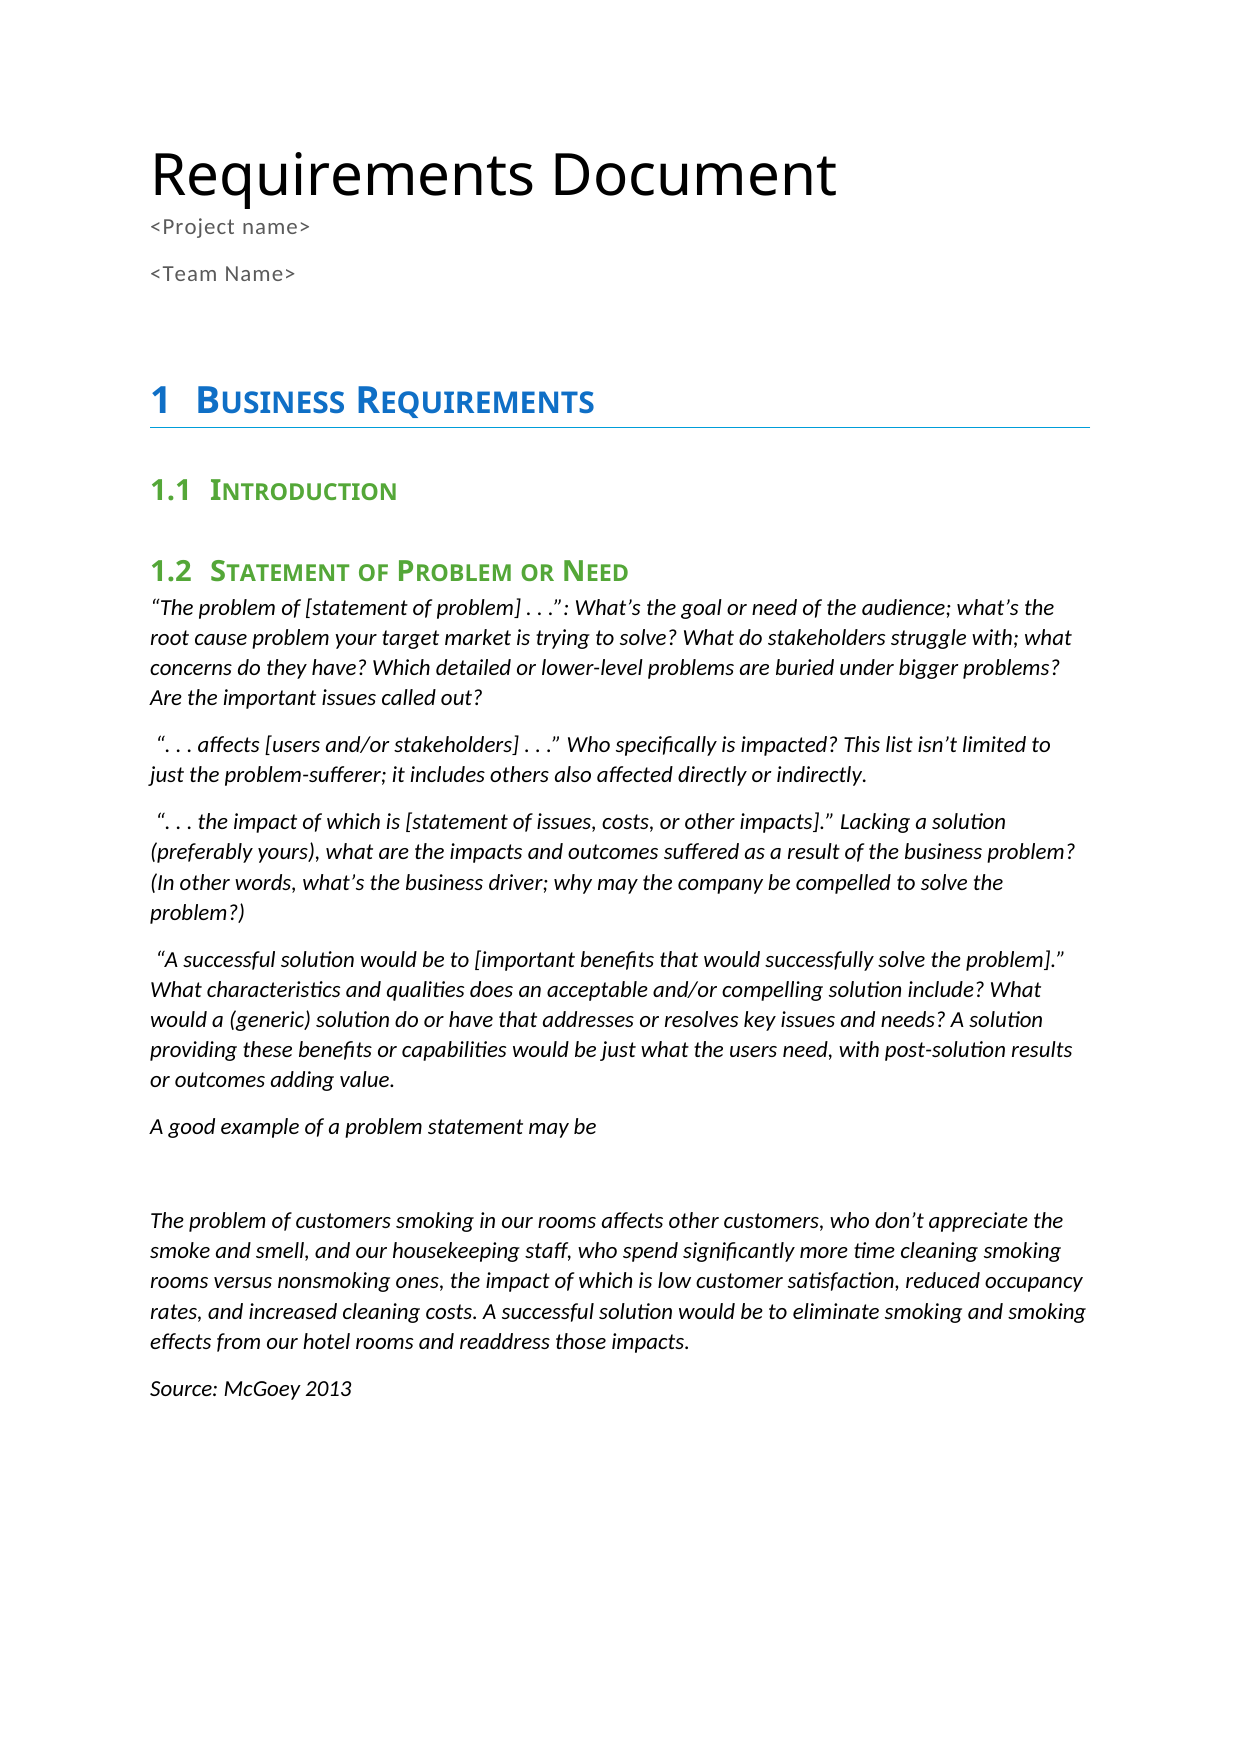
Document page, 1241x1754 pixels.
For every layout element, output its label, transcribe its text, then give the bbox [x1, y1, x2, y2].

subtitle <Team Name> [150, 259, 1090, 287]
subtitle <Project name> [150, 212, 1090, 240]
text “. . . the impact of which is [statement of issues, costs, or other impacts].” Lacking a solution (preferably yours), what are the impacts and outcomes suffered as a result of the business problem? (In other words, what’s the business driver; why may the company be compelled to solve the problem?) [150, 807, 1090, 926]
text A good example of a problem statement may be [150, 1112, 1090, 1141]
title Requirements Document [150, 133, 1090, 212]
text “A successful solution would be to [important benefits that would successfully solve the problem].” What characteristics and qualities does an acceptable and/or compelling solution include? What would a (generic) solution do or have that addresses or resolves key issues and needs? A solution providing these benefits or capabilities would be just what the users need, with post-solution results or outcomes adding value. [150, 945, 1090, 1094]
subtitle Business Requirements [150, 374, 1090, 427]
text “The problem of [statement of problem] . . .”: What’s the goal or need of the audience; what’s the root cause problem your target market is trying to solve? What do stakeholders struggle with; what concerns do they have? Which detailed or lower-level problems are buried under bigger problems? Are the important issues called out? [150, 593, 1090, 711]
subtitle Introduction [150, 469, 1090, 509]
subtitle Statement of Problem or Need [150, 550, 1090, 589]
text Source: McGoey 2013 [150, 1374, 1090, 1402]
text The problem of customers smoking in our rooms affects other customers, who don’t appreciate the smoke and smell, and our housekeeping staff, who spend significantly more time cleaning smoking rooms versus nonsmoking ones, the impact of which is low customer satisfaction, reduced occupancy rates, and increased cleaning costs. A successful solution would be to eliminate smoking and smoking effects from our hotel rooms and readdress those impacts. [150, 1206, 1090, 1355]
text “. . . affects [users and/or stakeholders] . . .” Who specifically is impacted? This list isn’t limited to just the problem-sufferer; it includes others also affected directly or indirectly. [150, 730, 1090, 788]
